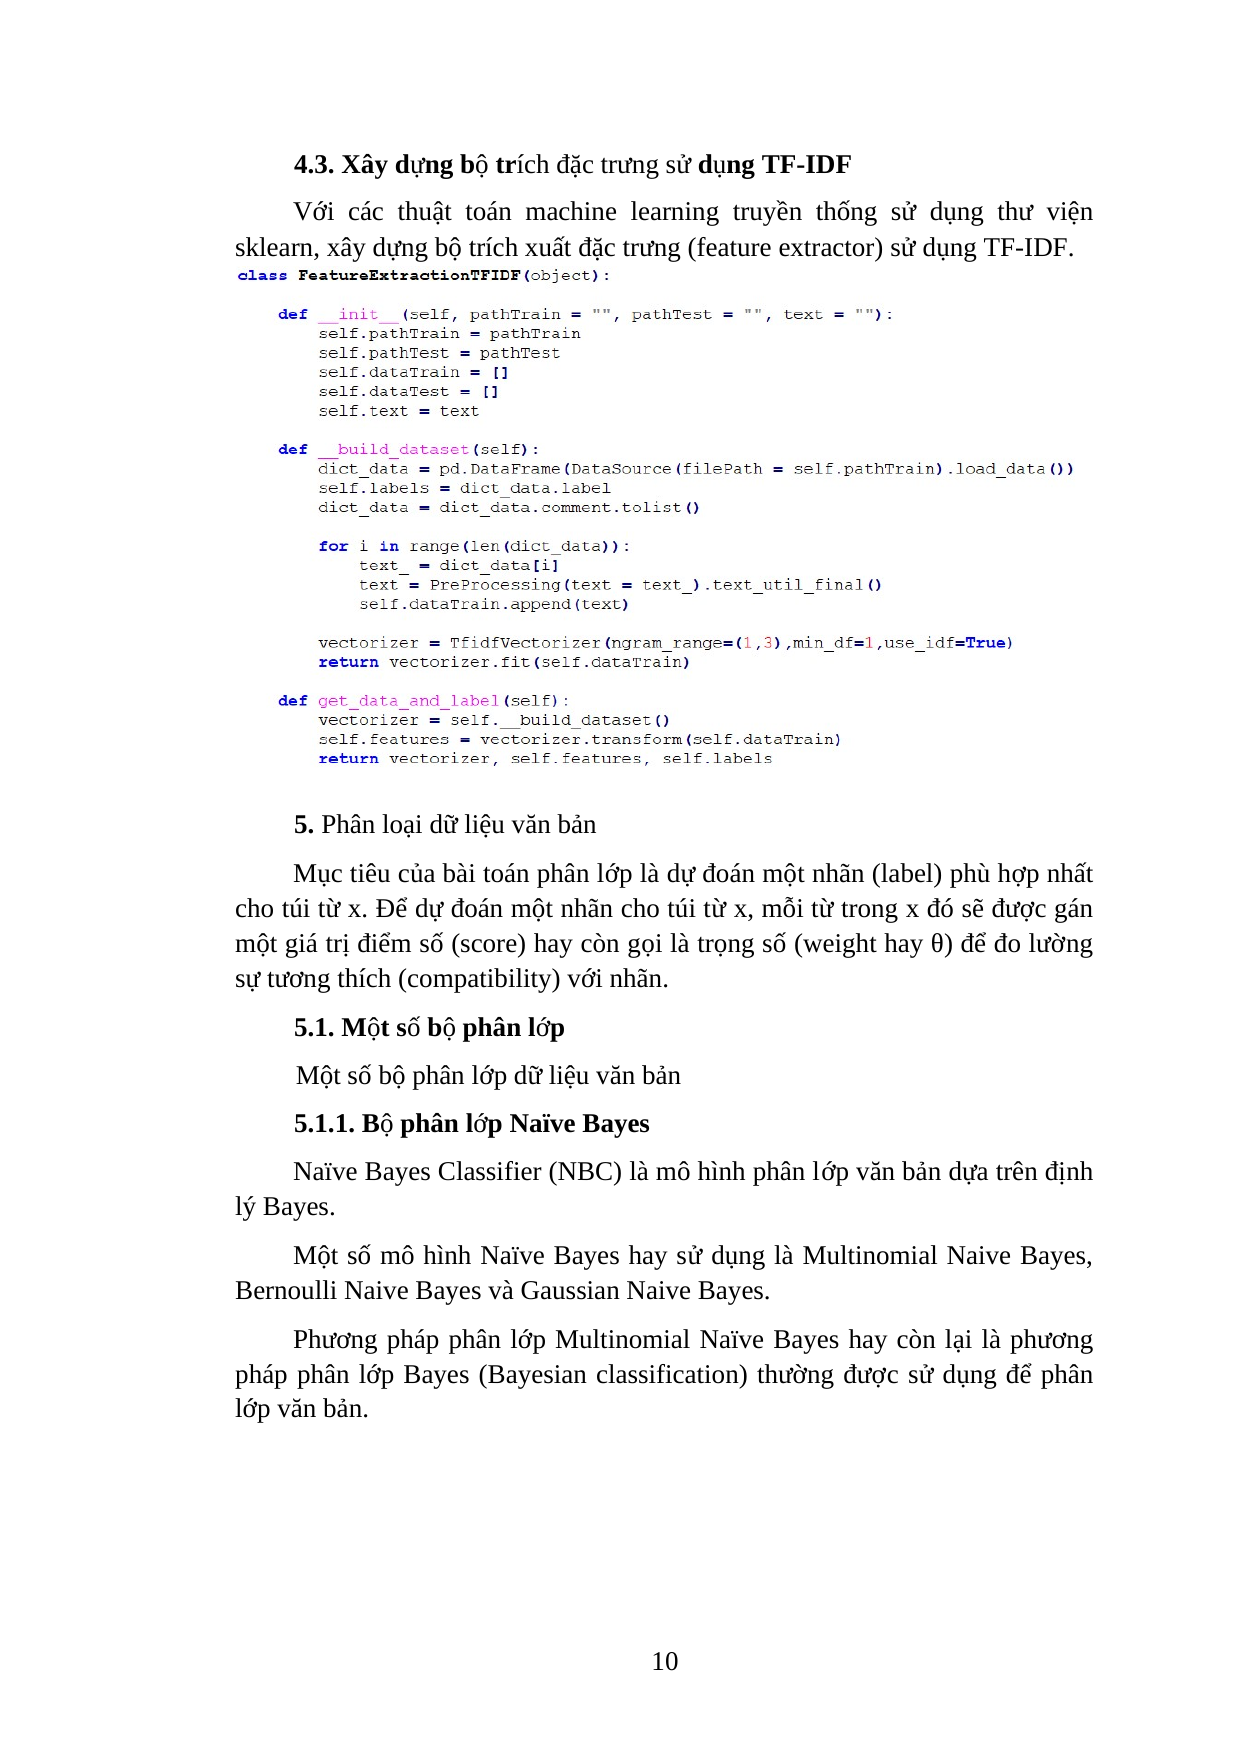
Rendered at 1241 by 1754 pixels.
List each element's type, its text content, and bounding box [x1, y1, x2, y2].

text 5. Phân loại dữ liệu văn bản [294, 808, 1093, 839]
subtitle 5.1. Một số bộ phân lớp [294, 1011, 1093, 1042]
text Một số mô hình Naïve Bayes hay sử dụng là Multinomial Naive Bayes, Bernoulli Naive Bayes và Gaussian Naive Bayes. [235, 1239, 1093, 1305]
text Phương pháp phân lớp Multinomial Naïve Bayes hay còn lại là phương pháp phân lớp Bayes (Bayesian classification) thường được sử dụng để phân lớp văn bản. [235, 1323, 1093, 1424]
text Với các thuật toán machine learning truyền thống sử dụng thư viện sklearn, xây dựng bộ trích xuất đặc trưng (feature extractor) sử dụng TF-IDF. [235, 196, 1093, 262]
subtitle 5.1.1. Bộ phân lớp Naïve Bayes [294, 1107, 1093, 1139]
text Naïve Bayes Classifier (NBC) là mô hình phân lớp văn bản dựa trên định lý Bayes. [235, 1155, 1093, 1222]
subtitle 4.3. Xây dựng bộ trích đặc trưng sử dụng TF-IDF [294, 148, 1093, 179]
text Một số bộ phân lớp dữ liệu văn bản [296, 1059, 1093, 1090]
picture [236, 266, 1088, 786]
text Mục tiêu của bài toán phân lớp là dự đoán một nhãn (label) phù hợp nhất cho túi từ x. Để dự đoán một nhãn cho túi từ x, mỗi từ trong x đó sẽ được gán một giá trị điểm số (score) hay còn gọi là trọng số (weight hay θ) để đo lường sự tương thích (compatibility) với nhãn. [235, 857, 1093, 993]
